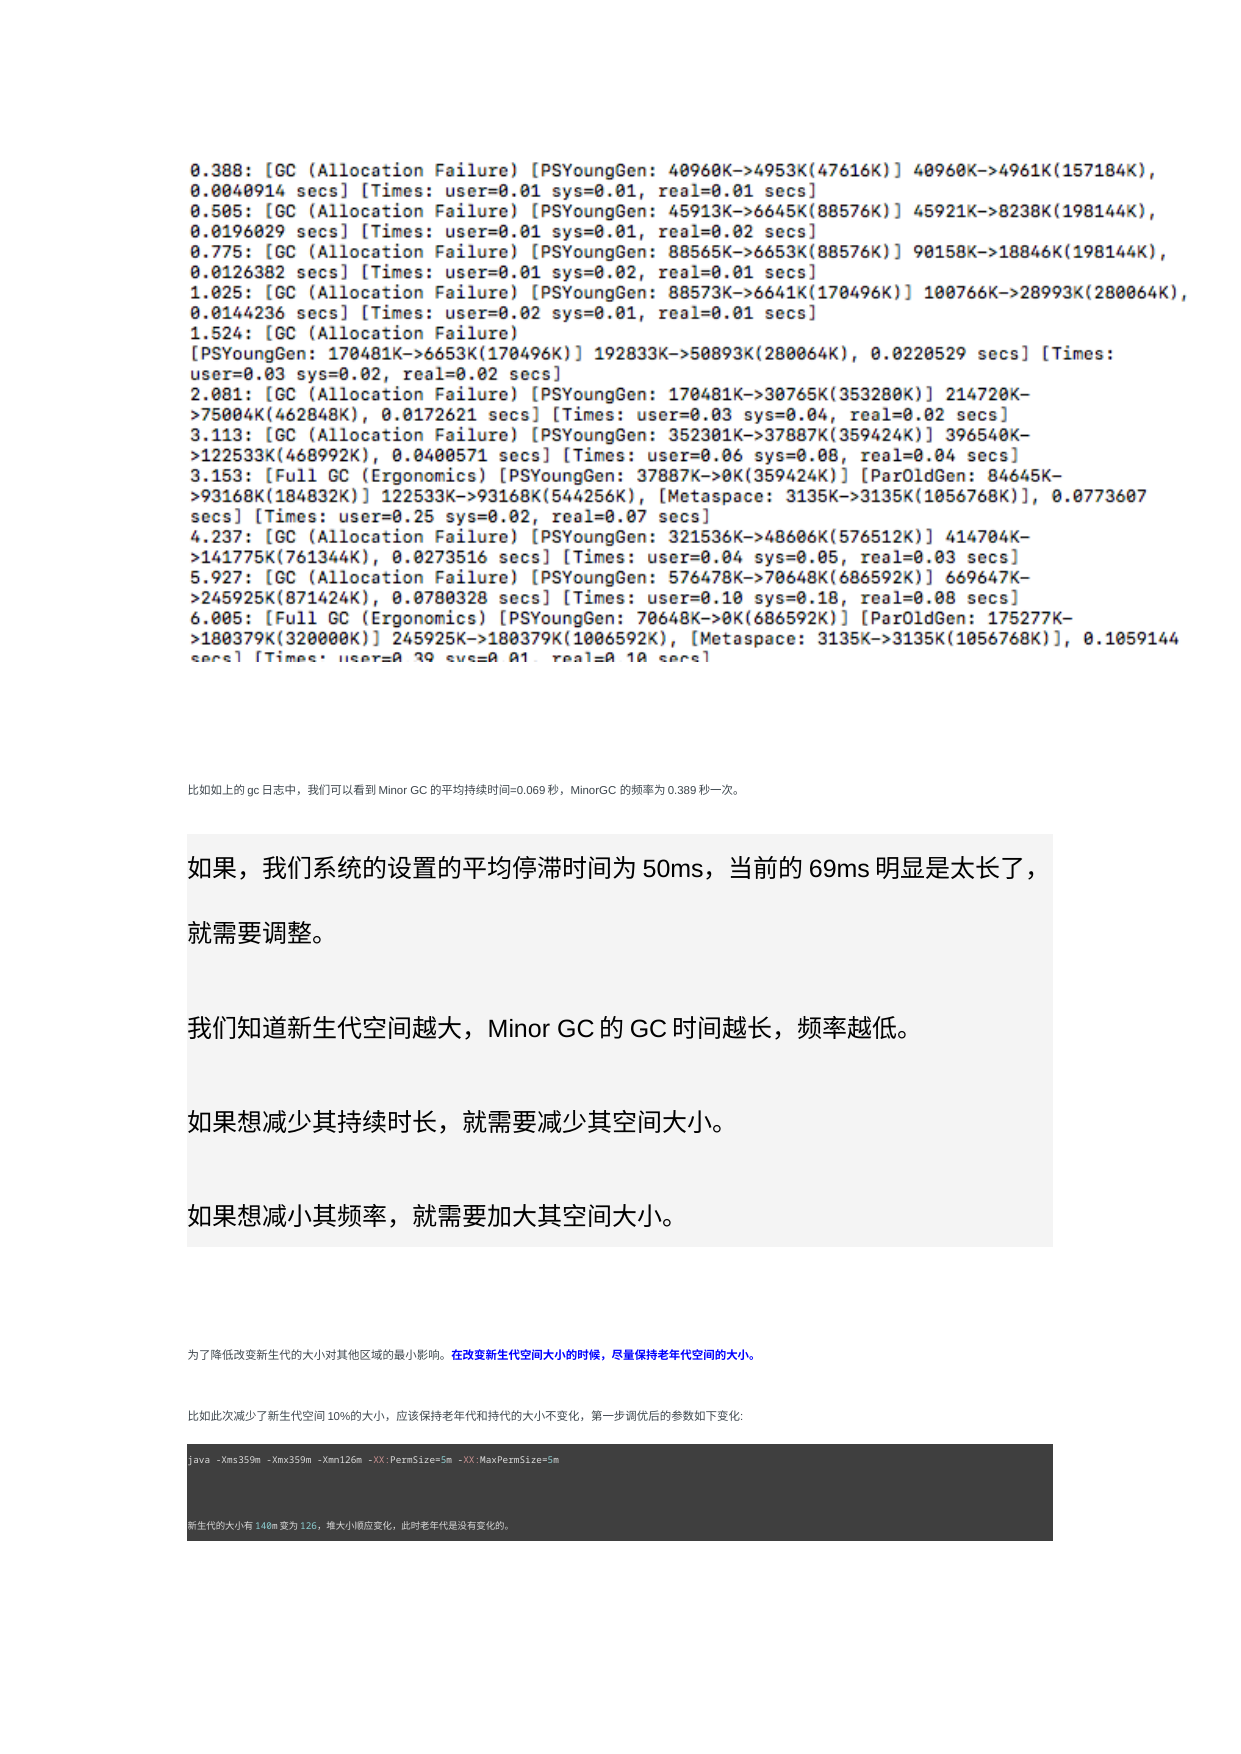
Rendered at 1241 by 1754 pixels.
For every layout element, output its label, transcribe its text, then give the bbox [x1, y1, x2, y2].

text 比如如上的gc日志中，我们可以看到Minor GC的平均持续时间=0.069秒，MinorGC 的频率为0.389秒一次。 [187, 773, 1053, 805]
text 比如此次减少了新生代空间10%的大小，应该保持老年代和持代的大小不变化，第一步调优后的参数如下变化: [187, 1399, 1053, 1432]
text 我们知道新生代空间越大，Minor GC的GC时间越长，频率越低。 [187, 994, 1053, 1059]
text java -Xms359m -Xmx359m -Xmn126m -XX:PermSize=5m -XX:MaxPermSize=5m [187, 1444, 1053, 1476]
picture [187, 162, 1193, 662]
text 如果，我们系统的设置的平均停滞时间为50ms，当前的69ms明显是太长了，就需要调整。 [187, 834, 1053, 964]
text 为了降低改变新生代的大小对其他区域的最小影响。在改变新生代空间大小的时候，尽量保持老年代空间的大小。 [187, 1338, 1053, 1370]
text 如果想减小其频率，就需要加大其空间大小。 [187, 1182, 1053, 1247]
text 新生代的大小有140m变为126，堆大小顺应变化，此时老年代是没有变化的。 [187, 1509, 1053, 1541]
text 如果想减少其持续时长，就需要减少其空间大小。 [187, 1088, 1053, 1153]
